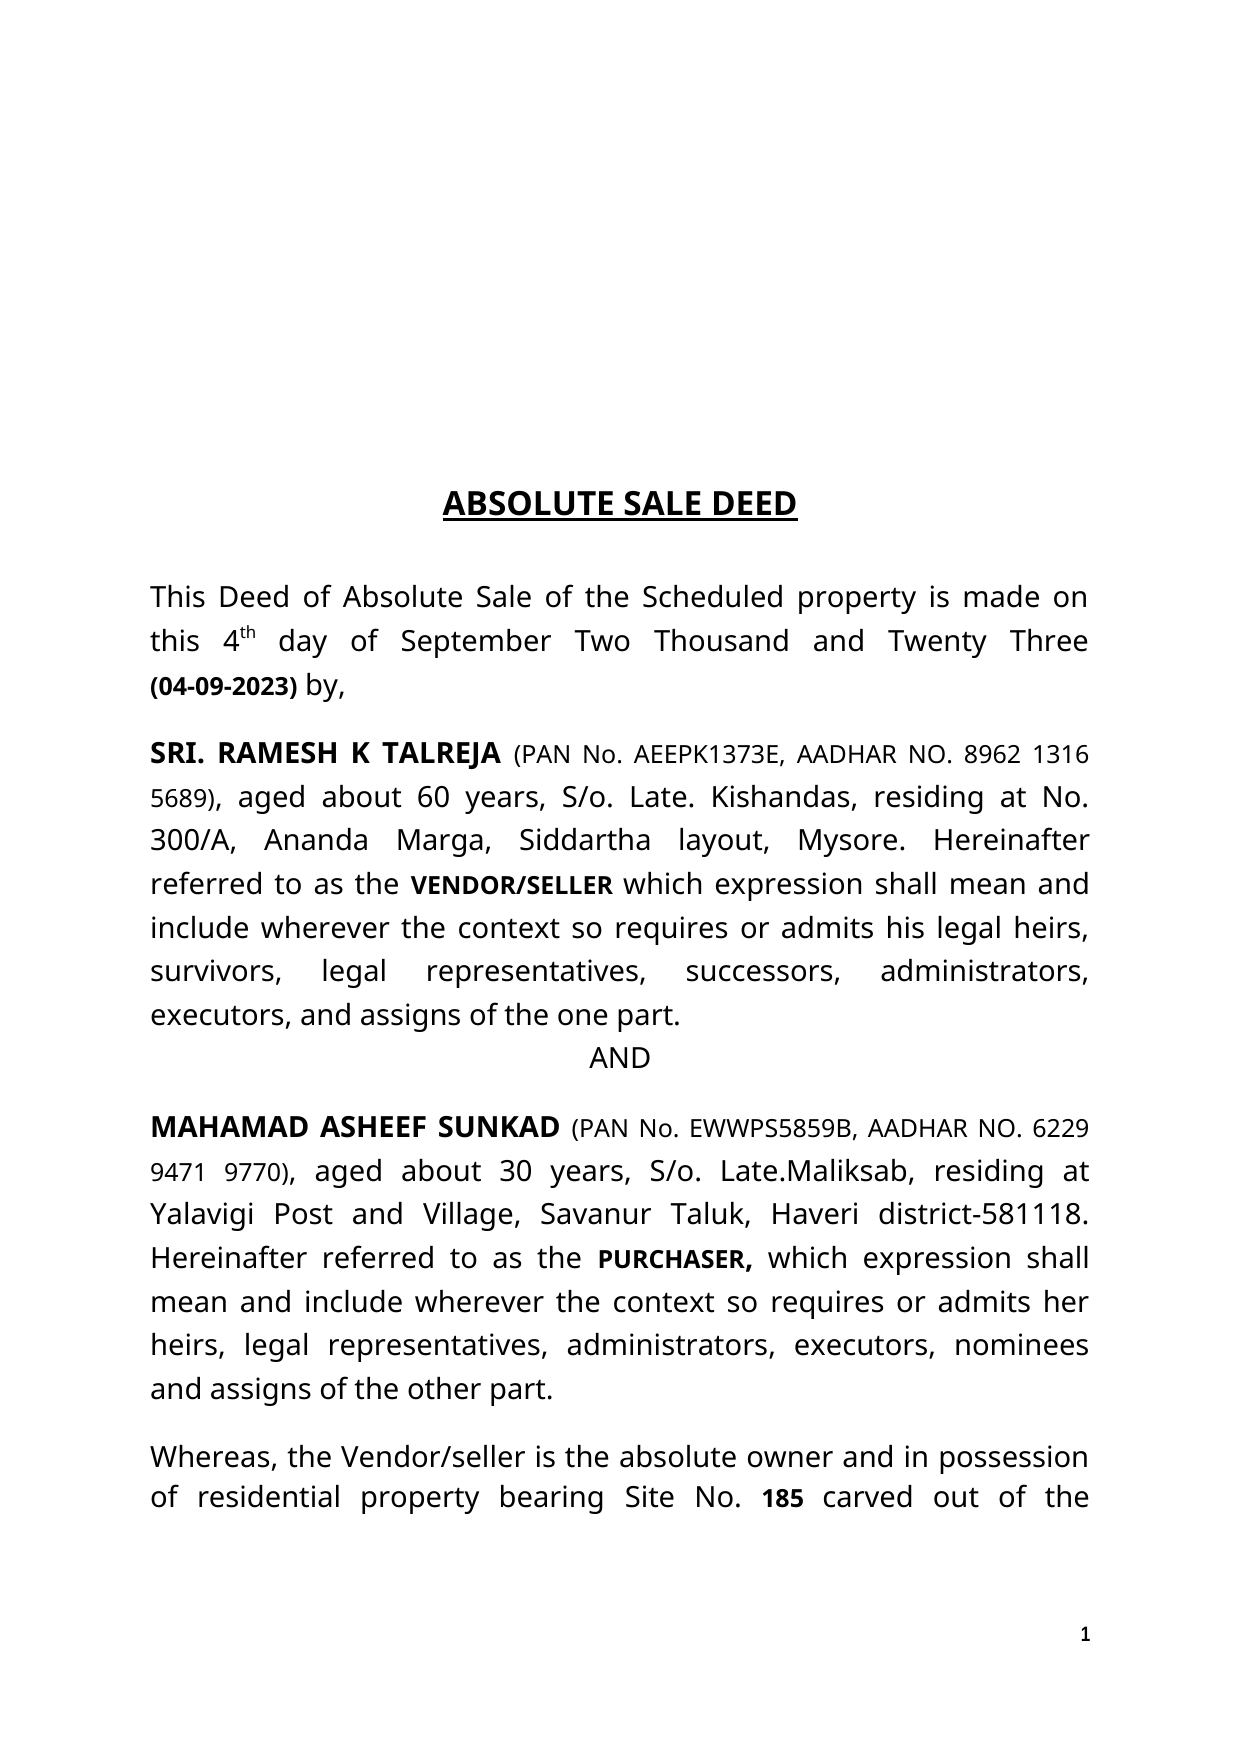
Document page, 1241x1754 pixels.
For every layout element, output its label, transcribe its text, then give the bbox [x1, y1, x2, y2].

title ABSOLUTE SALE DEED [150, 480, 1090, 525]
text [150, 1437, 1090, 1516]
text This Deed of Absolute Sale of the Scheduled property is made on this 4th day of September Two Thousand and Twenty Three (04-09-2023) by, [150, 576, 1090, 703]
text MAHAMAD ASHEEF SUNKAD (PAN No. EWWPS5859B, AADHAR NO. 6229 9471 9770), aged about 30 years, S/o. Late.Maliksab, residing at Yalavigi Post and Village, Savanur Taluk, Haveri district-581118. Hereinafter referred to as the PURCHASER, which expression shall mean and include wherever the context so requires or admits her heirs, legal representatives, administrators, executors, nominees and assigns of the other part. [150, 1106, 1090, 1408]
text SRI. RAMESH K TALREJA (PAN No. AEEPK1373E, AADHAR NO. 8962 1316 5689), aged about 60 years, S/o. Late. Kishandas, residing at No. 300/A, Ananda Marga, Siddartha layout, Mysore. Hereinafter referred to as the VENDOR/SELLER which expression shall mean and include wherever the context so requires or admits his legal heirs, survivors, legal representatives, successors, administrators, executors, and assigns of the one part. [150, 732, 1090, 1034]
text AND [150, 1038, 1090, 1077]
